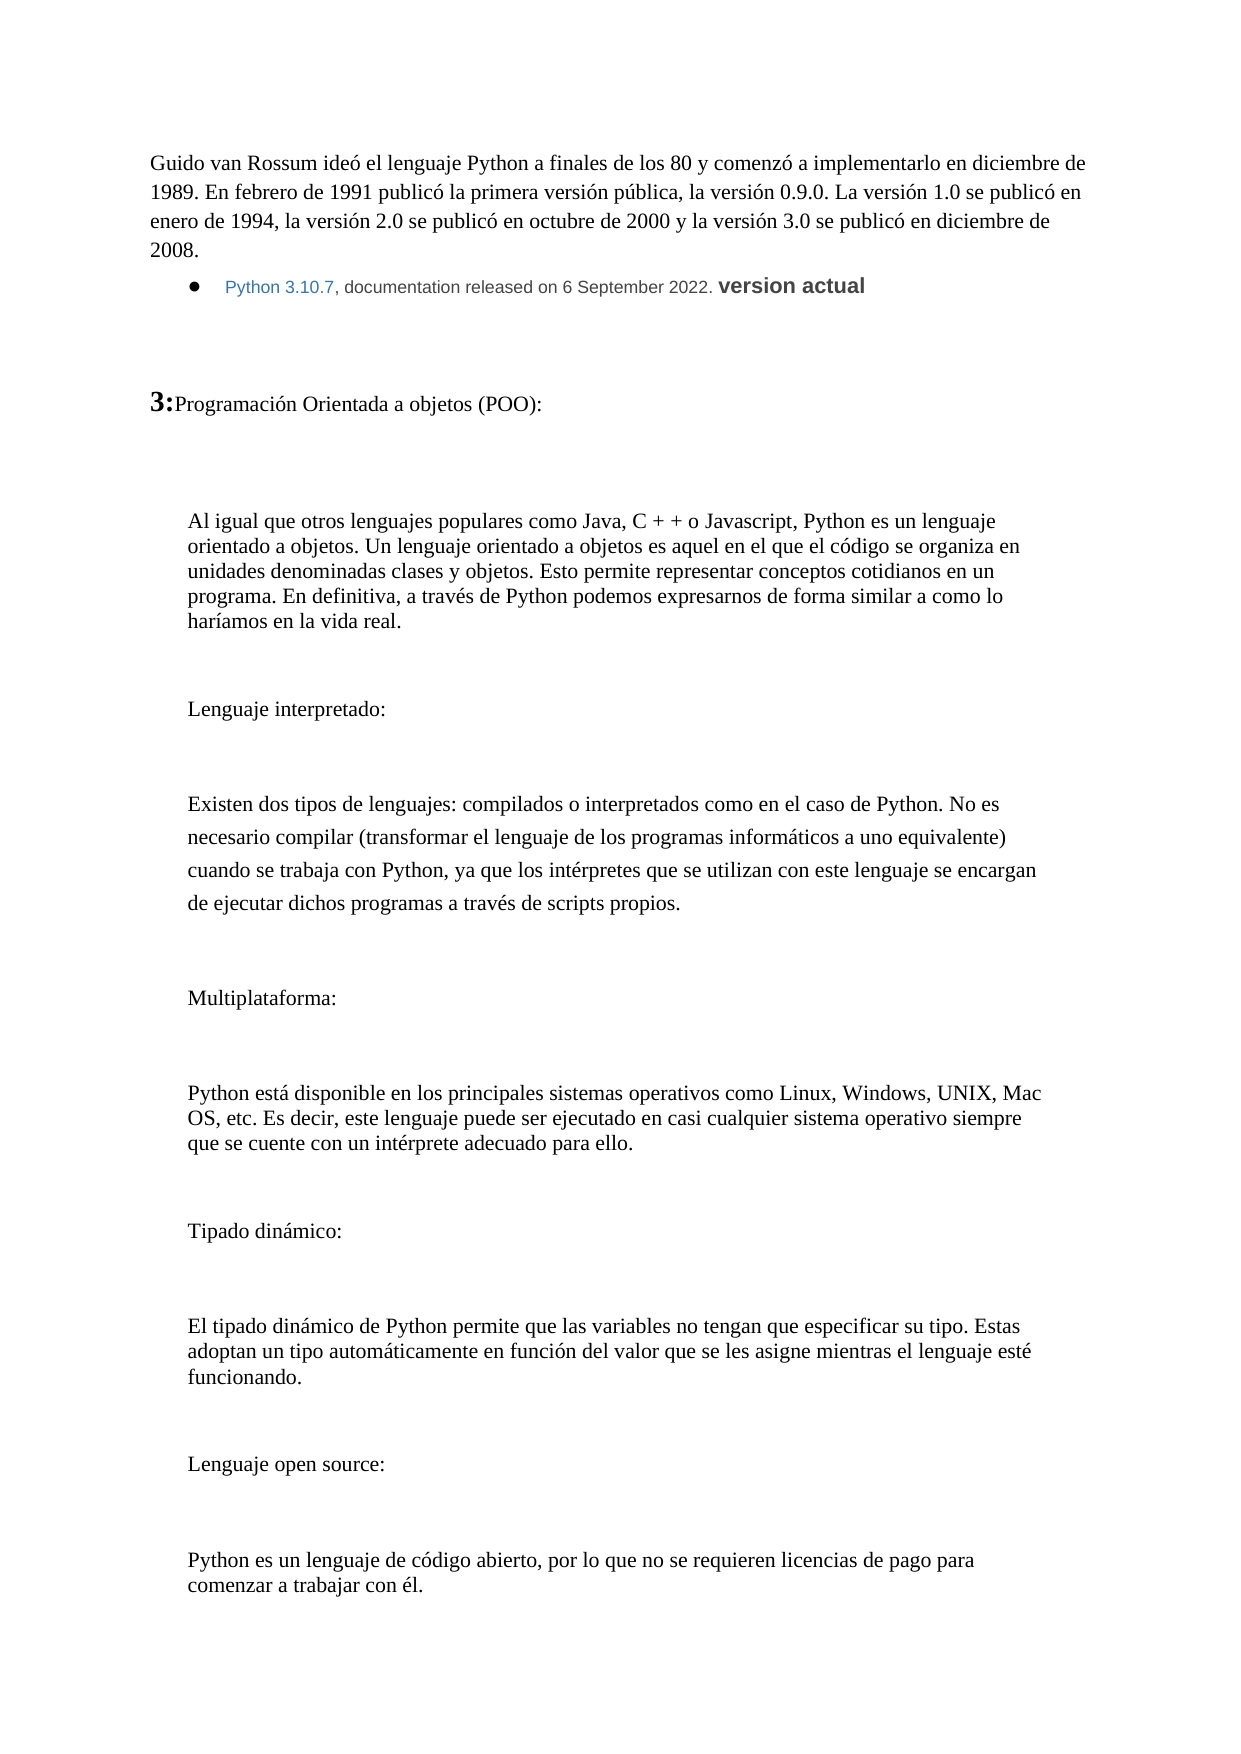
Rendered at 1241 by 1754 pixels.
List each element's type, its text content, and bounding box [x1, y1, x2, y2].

text Guido van Rossum ideó el lenguaje Python a finales de los 80 y comenzó a implementarlo en diciembre de 1989. En febrero de 1991 publicó la primera versión pública, la versión 0.9.0. La versión 1.0 se publicó en enero de 1994, la versión 2.0 se publicó en octubre de 2000 y la versión 3.0 se publicó en diciembre de 2008. [150, 150, 1090, 262]
subtitle Tipado dinámico: [187, 1218, 1053, 1243]
text Python es un lenguaje de código abierto, por lo que no se requieren licencias de pago para comenzar a trabajar con él. [187, 1547, 1053, 1597]
text 3:Programación Orientada a objetos (POO): [150, 384, 1090, 417]
subtitle Lenguaje interpretado: [187, 696, 1053, 721]
text El tipado dinámico de Python permite que las variables no tengan que especificar su tipo. Estas adoptan un tipo automáticamente en función del valor que se les asigne mientras el lenguaje esté funcionando. [187, 1313, 1053, 1389]
text Al igual que otros lenguajes populares como Java, C + + o Javascript, Python es un lenguaje orientado a objetos. Un lenguaje orientado a objetos es aquel en el que el código se organiza en unidades denominadas clases y objetos. Esto permite representar conceptos cotidianos en un programa. En definitiva, a través de Python podemos expresarnos de forma similar a como lo haríamos en la vida real. [187, 508, 1053, 634]
text Python está disponible en los principales sistemas operativos como Linux, Windows, UNIX, Mac OS, etc. Es decir, este lenguaje puede ser ejecutado en casi cualquier sistema operativo siempre que se cuente con un intérprete adecuado para ello. [187, 1080, 1053, 1156]
subtitle Lenguaje open source: [187, 1451, 1053, 1477]
subtitle Multiplataforma: [187, 985, 1053, 1010]
subtitle Existen dos tipos de lenguajes: compilados o interpretados como en el caso de Python. No es necesario compilar (transformar el lenguaje de los programas informáticos a uno equivalente) cuando se trabaja con Python, ya que los intérpretes que se utilizan con este lenguaje se encargan de ejecutar dichos programas a través de scripts propios. [187, 791, 1053, 915]
list Python 3.10.7, documentation released on 6 September 2022. version actual [225, 272, 1090, 298]
